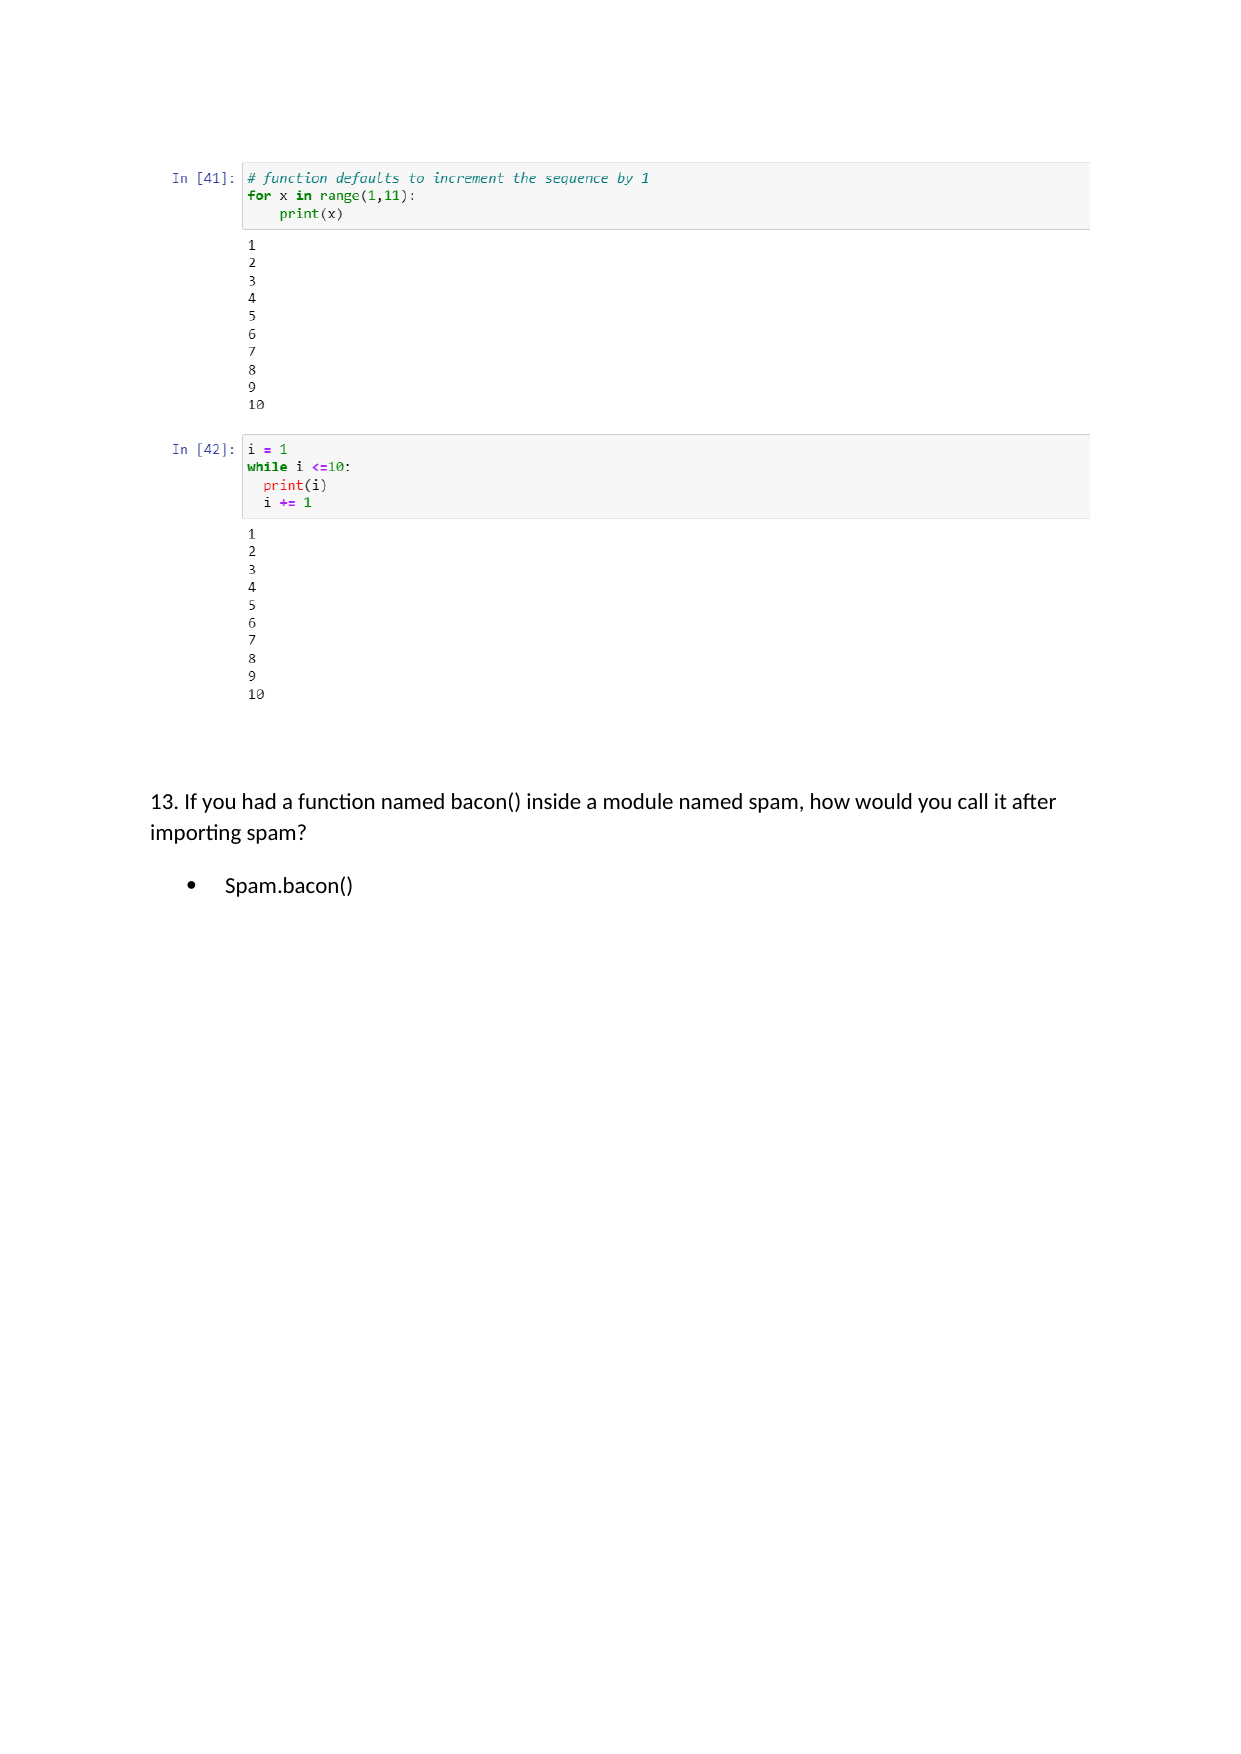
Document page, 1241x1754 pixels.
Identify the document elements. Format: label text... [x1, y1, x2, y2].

text 13. If you had a function named bacon() inside a module named spam, how would you call it after importing spam? [150, 787, 1090, 846]
picture [150, 150, 1091, 710]
list Spam.bacon() [187, 871, 1090, 899]
